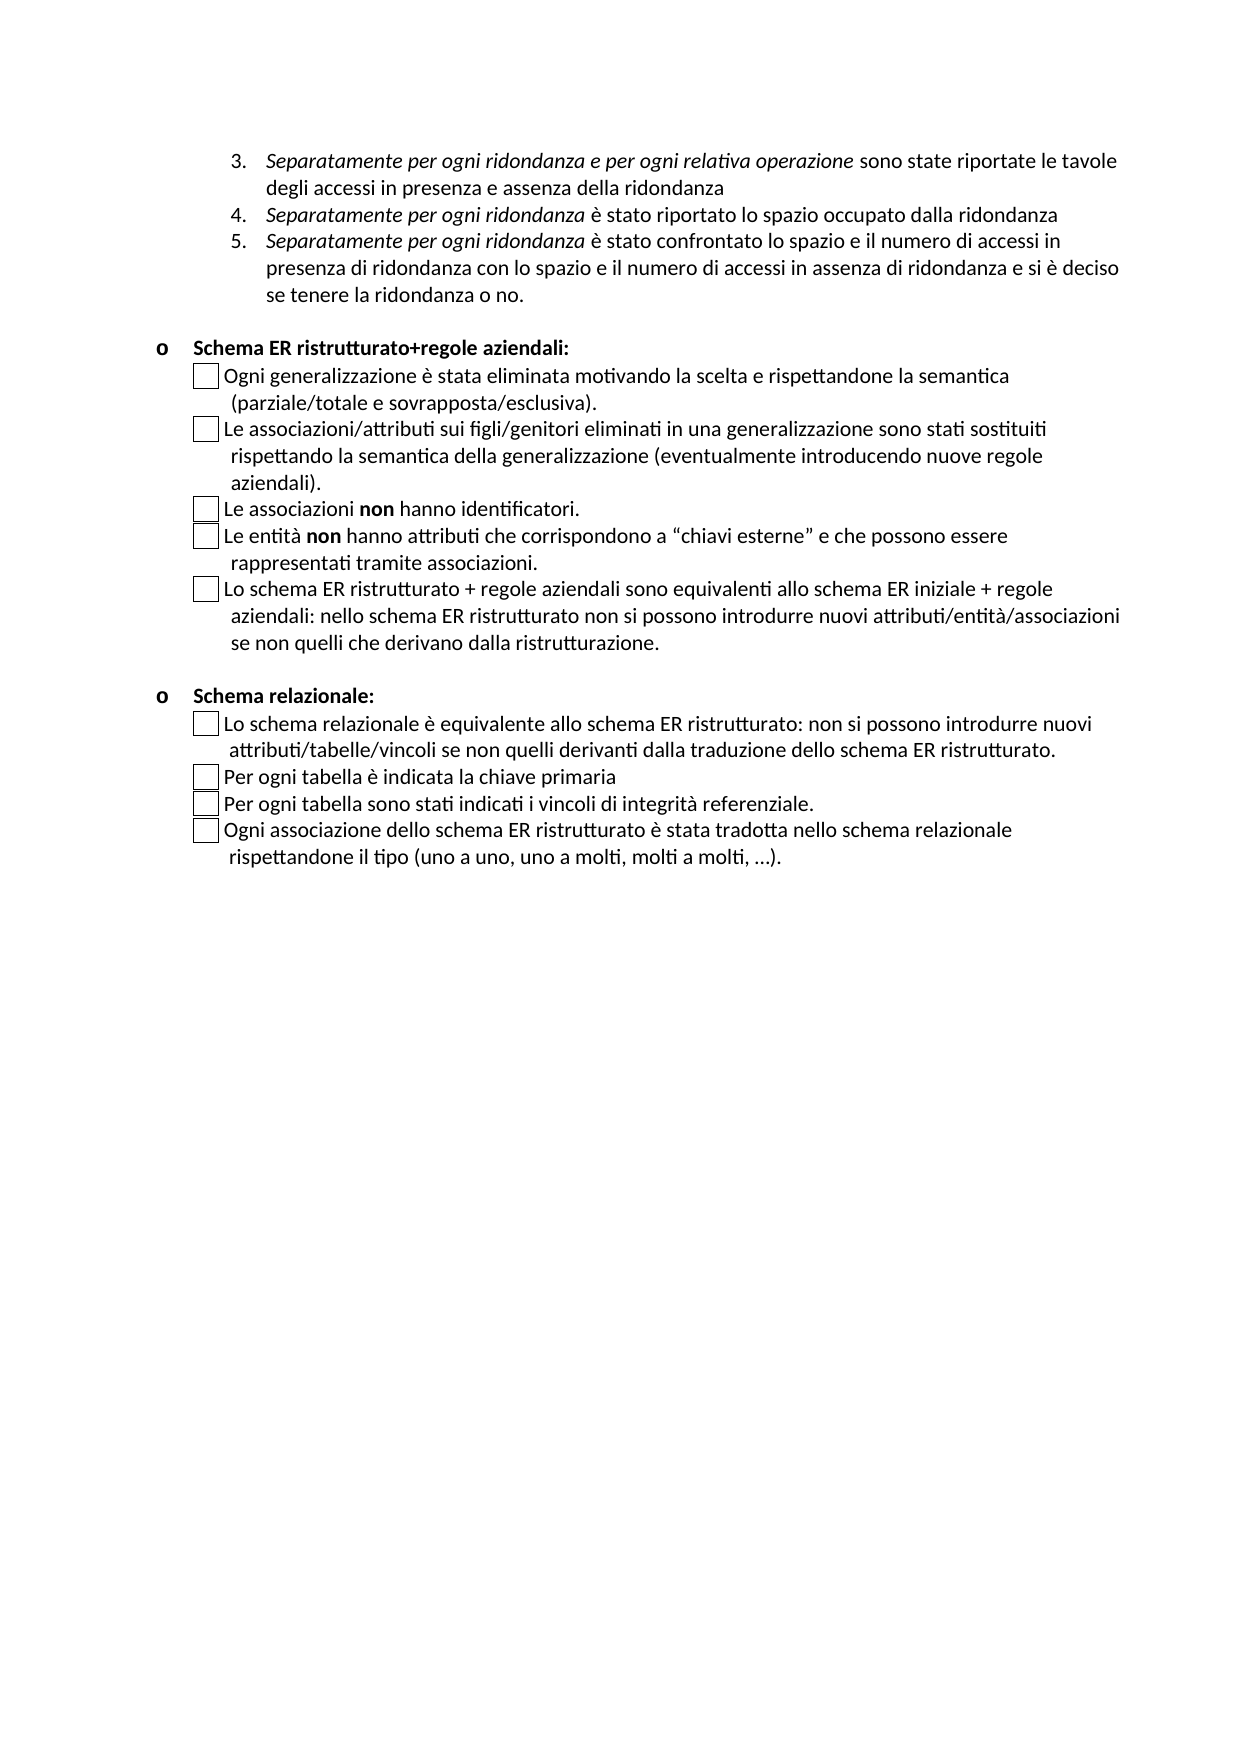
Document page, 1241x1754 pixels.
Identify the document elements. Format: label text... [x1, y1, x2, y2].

list Separatamente per ogni ridondanza e per ogni relativa operazione sono state riportate le tavole degli accessi in presenza e assenza della ridondanza [230, 148, 1122, 201]
list Schema ER ristrutturato+regole aziendali: [156, 334, 1122, 362]
text Ogni generalizzazione è stata eliminata motivando la scelta e rispettandone la semantica (parziale/totale e sovrapposta/esclusiva). [192, 362, 1122, 415]
text Le associazioni non hanno identificatori. [192, 495, 1122, 522]
text Per ogni tabella è indicata la chiave primaria [192, 763, 1122, 790]
text Per ogni tabella sono stati indicati i vincoli di integrità referenziale. [192, 790, 1122, 817]
text Le entità non hanno attributi che corrispondono a “chiavi esterne” e che possono essere rappresentati tramite associazioni. [192, 522, 1122, 575]
list Schema relazionale: [156, 682, 1122, 710]
list Separatamente per ogni ridondanza è stato confrontato lo spazio e il numero di accessi in presenza di ridondanza con lo spazio e il numero di accessi in assenza di ridondanza e si è deciso se tenere la ridondanza o no. [230, 228, 1122, 308]
list Separatamente per ogni ridondanza è stato riportato lo spazio occupato dalla ridondanza [230, 201, 1122, 228]
text Lo schema ER ristrutturato + regole aziendali sono equivalenti allo schema ER iniziale + regole aziendali: nello schema ER ristrutturato non si possono introdurre nuovi attributi/entità/associazioni se non quelli che derivano dalla ristrutturazione. [192, 575, 1122, 655]
text Ogni associazione dello schema ER ristrutturato è stata tradotta nello schema relazionale rispettandone il tipo (uno a uno, uno a molti, molti a molti, …). [192, 817, 1122, 870]
text Lo schema relazionale è equivalente allo schema ER ristrutturato: non si possono introdurre nuovi attributi/tabelle/vincoli se non quelli derivanti dalla traduzione dello schema ER ristrutturato. [192, 710, 1122, 763]
text Le associazioni/attributi sui figli/genitori eliminati in una generalizzazione sono stati sostituiti rispettando la semantica della generalizzazione (eventualmente introducendo nuove regole aziendali). [192, 415, 1122, 495]
